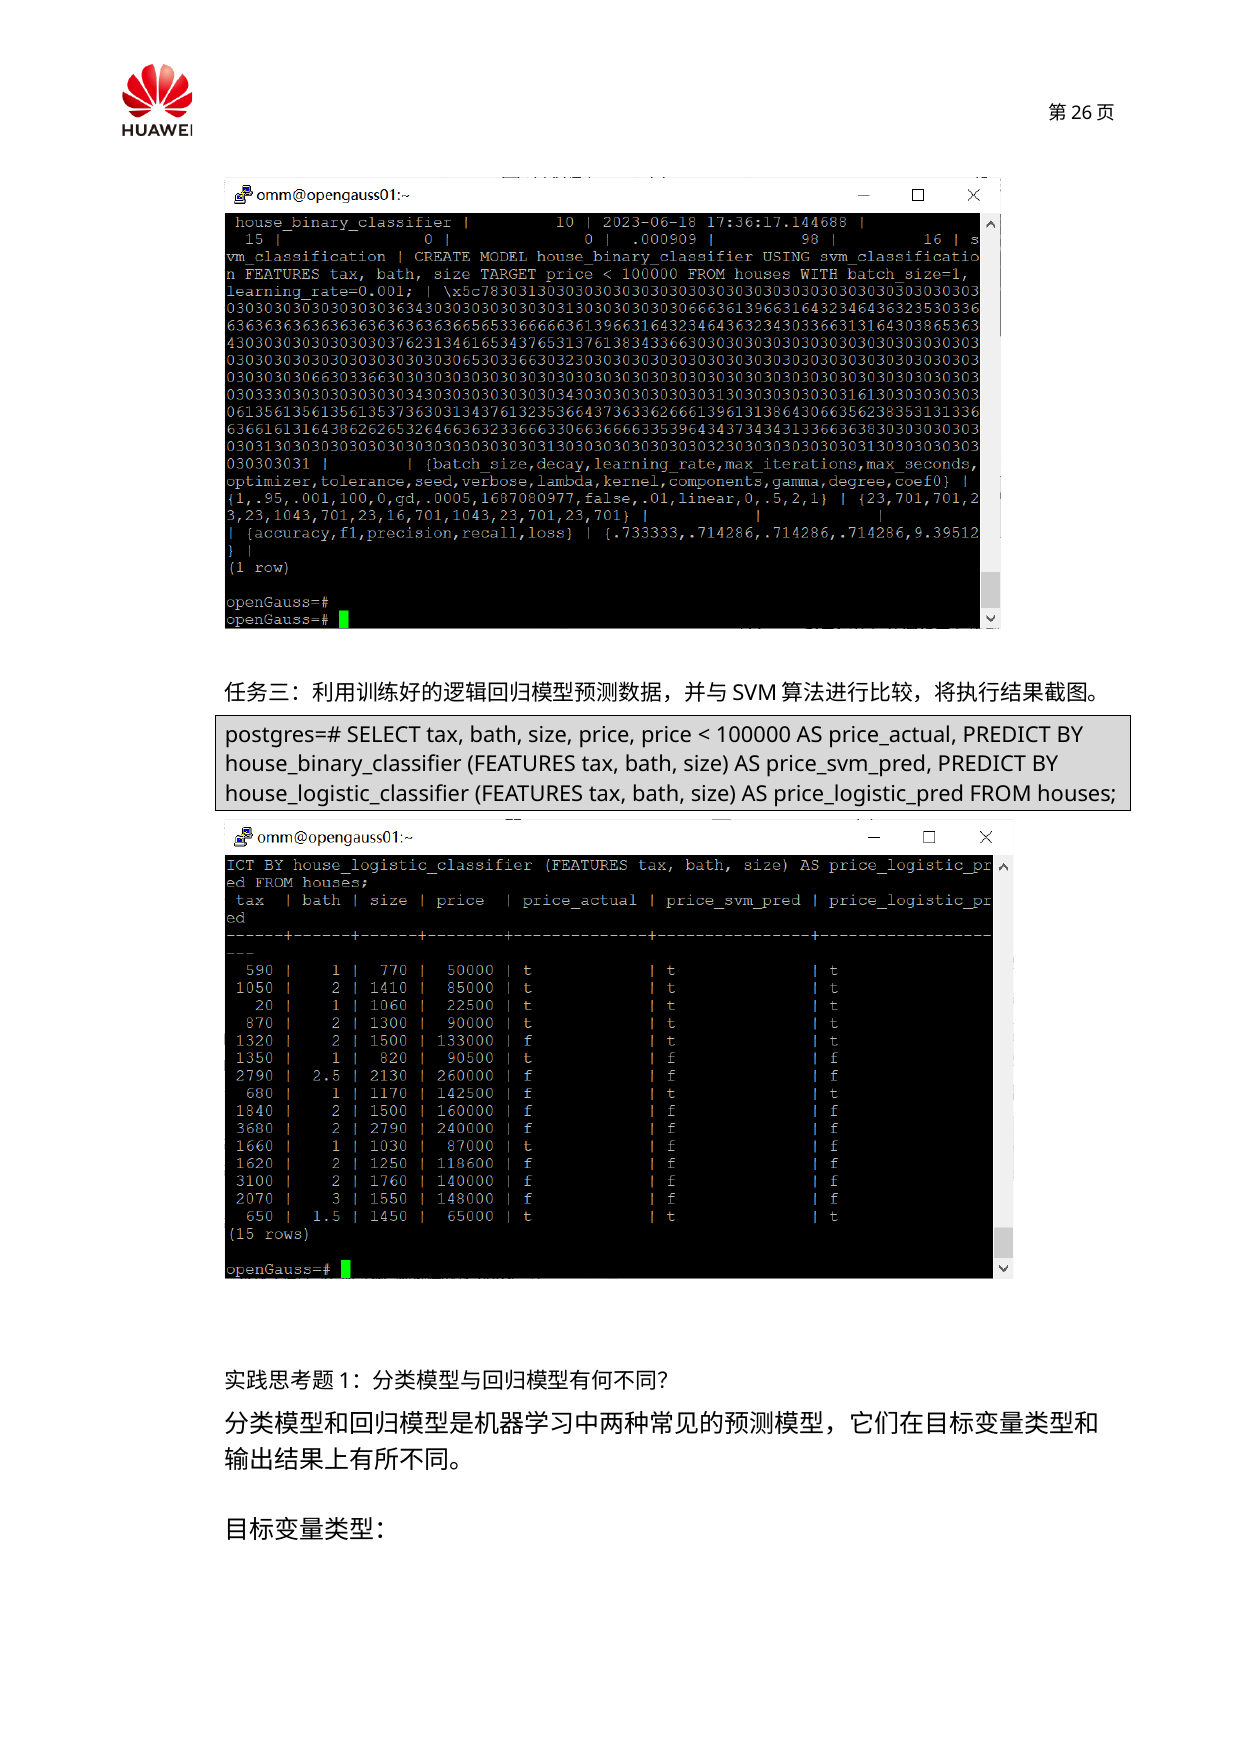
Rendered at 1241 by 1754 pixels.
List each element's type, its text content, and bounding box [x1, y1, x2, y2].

picture [122, 64, 193, 136]
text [224, 1403, 1122, 1546]
picture [224, 177, 1001, 629]
text 实践思考题1：分类模型与回归模型有何不同？ [224, 1363, 1122, 1395]
text 任务三：利用训练好的逻辑回归模型预测数据，并与SVM算法进行比较，将执行结果截图。 [224, 675, 1122, 707]
picture [224, 819, 1014, 1279]
text postgres=# SELECT tax, bath, size, price, price < 100000 AS price_actual, PREDICT BY house_binary_classifier (FEATURES tax, bath, size) AS price_svm_pred, PREDICT BY house_logistic_classifier (FEATURES tax, bath, size) AS price_logistic_pred FROM houses; [216, 716, 1130, 810]
